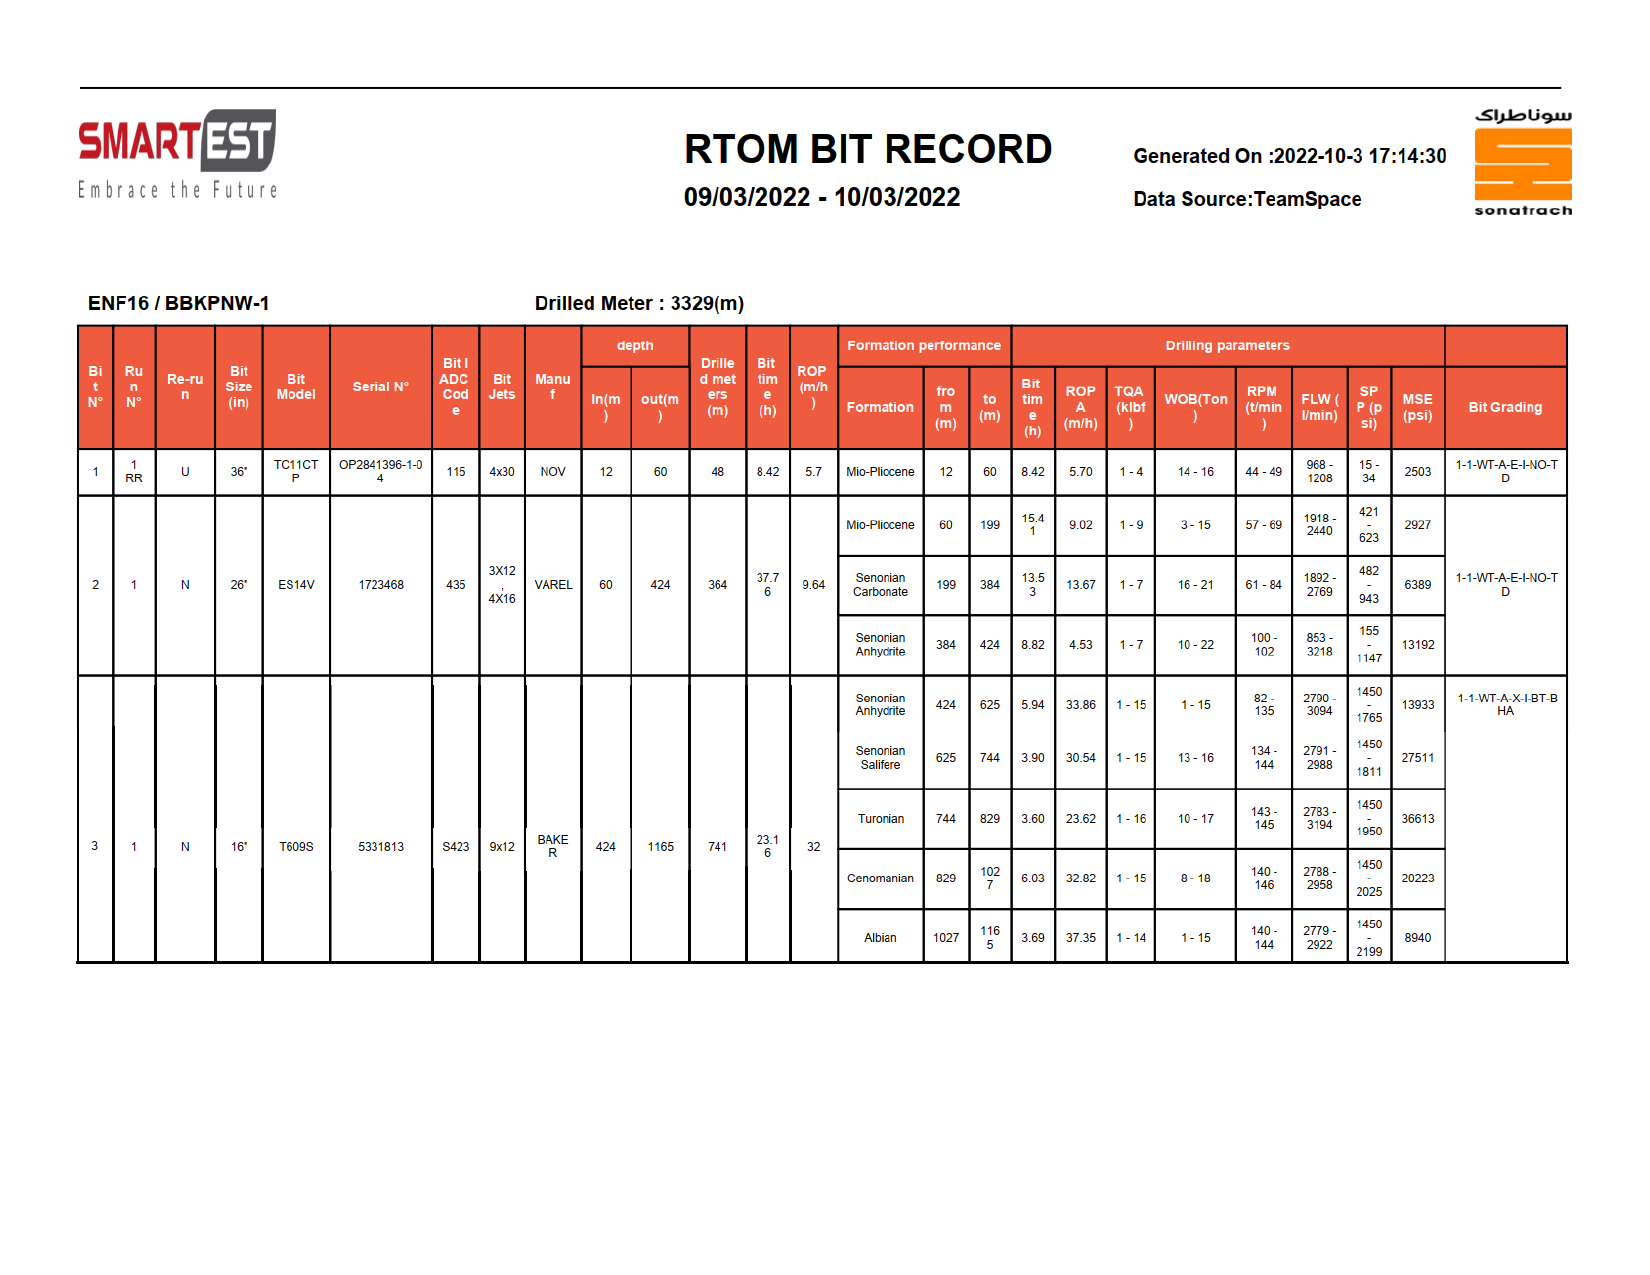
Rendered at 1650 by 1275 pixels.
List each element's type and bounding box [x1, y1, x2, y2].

picture [75, 75, 1574, 968]
